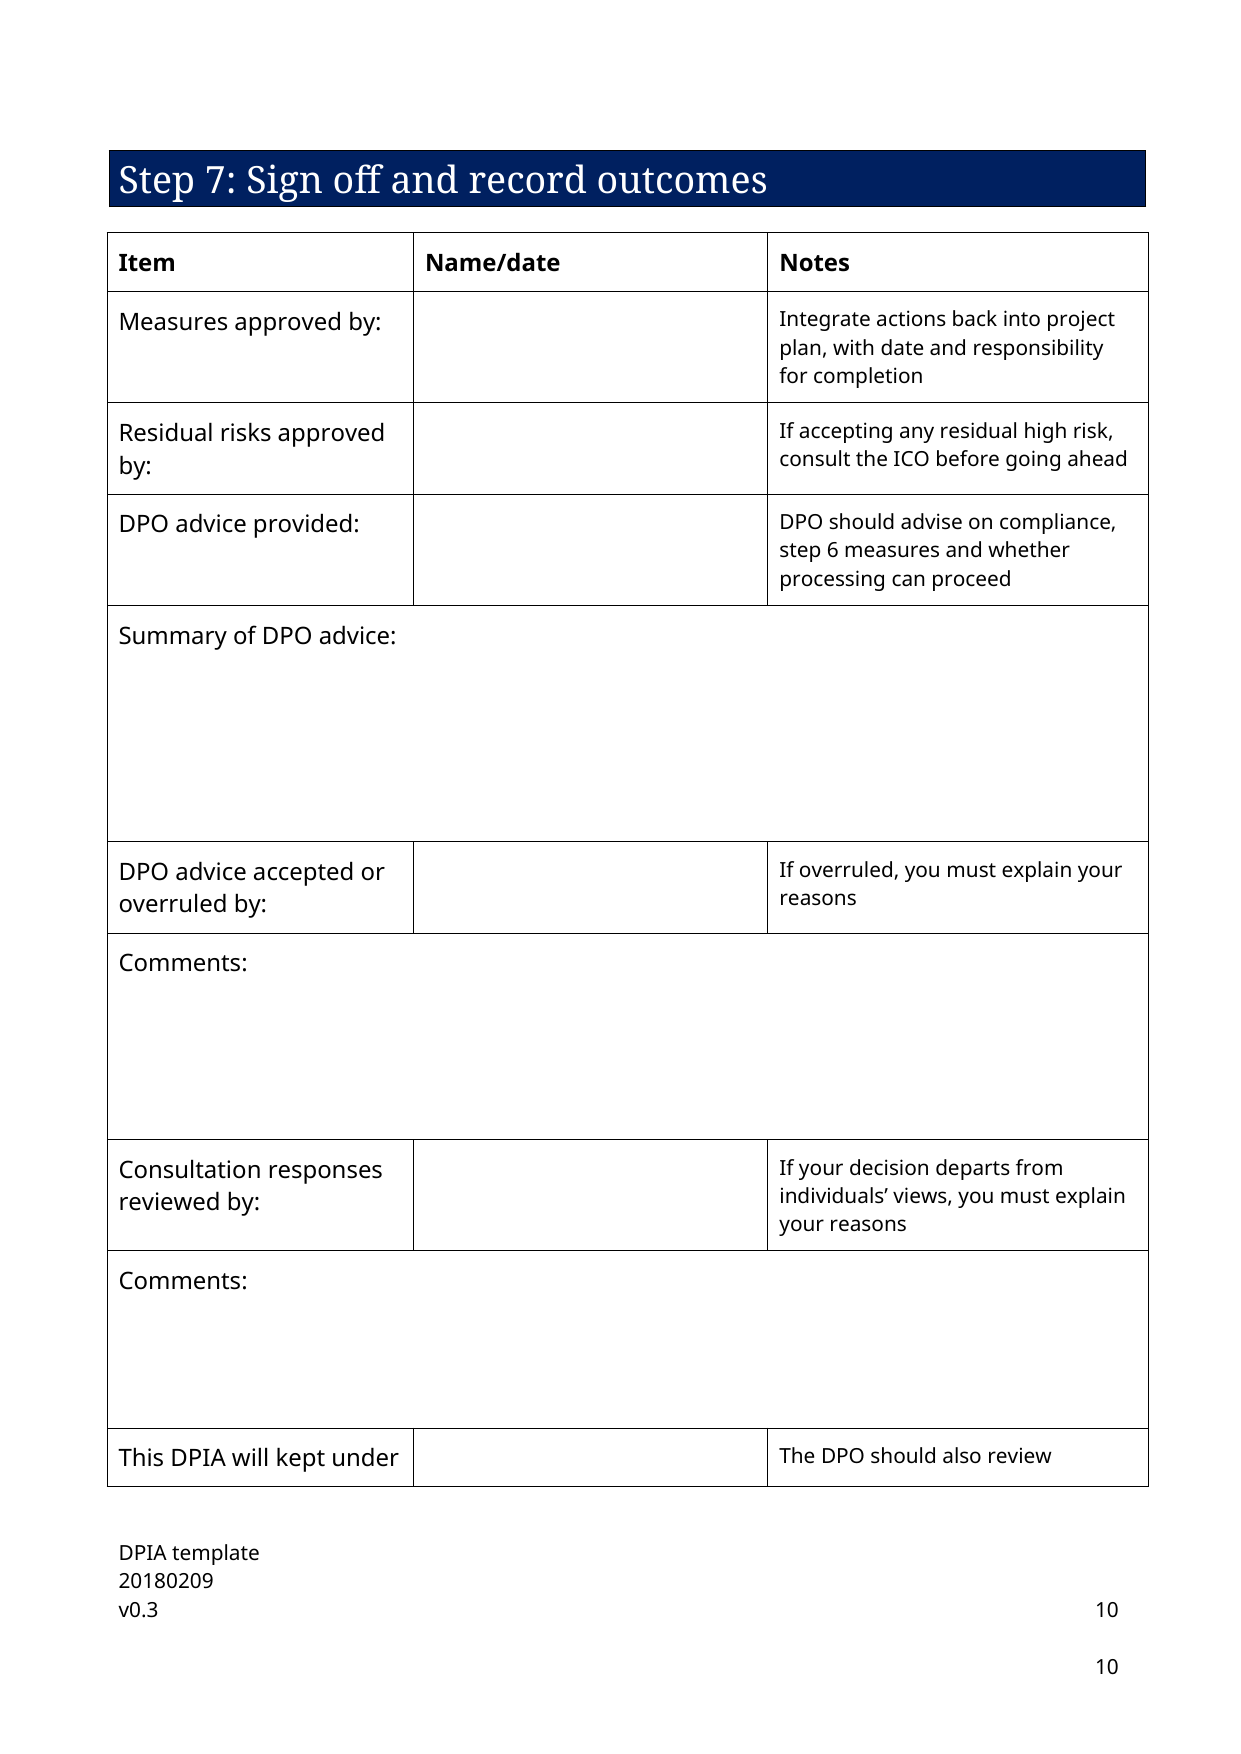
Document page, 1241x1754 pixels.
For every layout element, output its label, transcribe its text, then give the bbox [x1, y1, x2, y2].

table_cell [414, 495, 767, 605]
table_cell Integrate actions back into project plan, with date and responsibility for completion [768, 292, 1148, 402]
table_cell If accepting any residual high risk, consult the ICO before going ahead [768, 403, 1148, 493]
table_header Notes [768, 233, 1148, 291]
table_cell [414, 292, 767, 402]
table_cell DPO should advise on compliance, step 6 measures and whether processing can proceed [768, 495, 1148, 605]
table_cell DPO advice provided: [108, 495, 413, 605]
table_cell Comments: [108, 934, 1148, 1139]
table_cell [108, 1429, 413, 1486]
table_header Name/date [414, 233, 767, 291]
table_cell Measures approved by: [108, 292, 413, 402]
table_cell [768, 1429, 1148, 1486]
table_cell If your decision departs from individuals’ views, you must explain your reasons [768, 1140, 1148, 1250]
table_cell If overruled, you must explain your reasons [768, 842, 1148, 932]
table_cell Summary of DPO advice: [108, 606, 1148, 841]
table_cell [414, 1140, 767, 1250]
subtitle Step 7: Sign off and record outcomes [110, 151, 1145, 206]
table_cell [414, 842, 767, 932]
table_header Item [108, 233, 413, 291]
table_cell [414, 403, 767, 493]
table_cell Comments: [108, 1251, 1148, 1428]
table_cell Residual risks approved by: [108, 403, 413, 493]
table_cell [414, 1429, 767, 1486]
table_cell Consultation responses reviewed by: [108, 1140, 413, 1250]
table_cell DPO advice accepted or overruled by: [108, 842, 413, 932]
